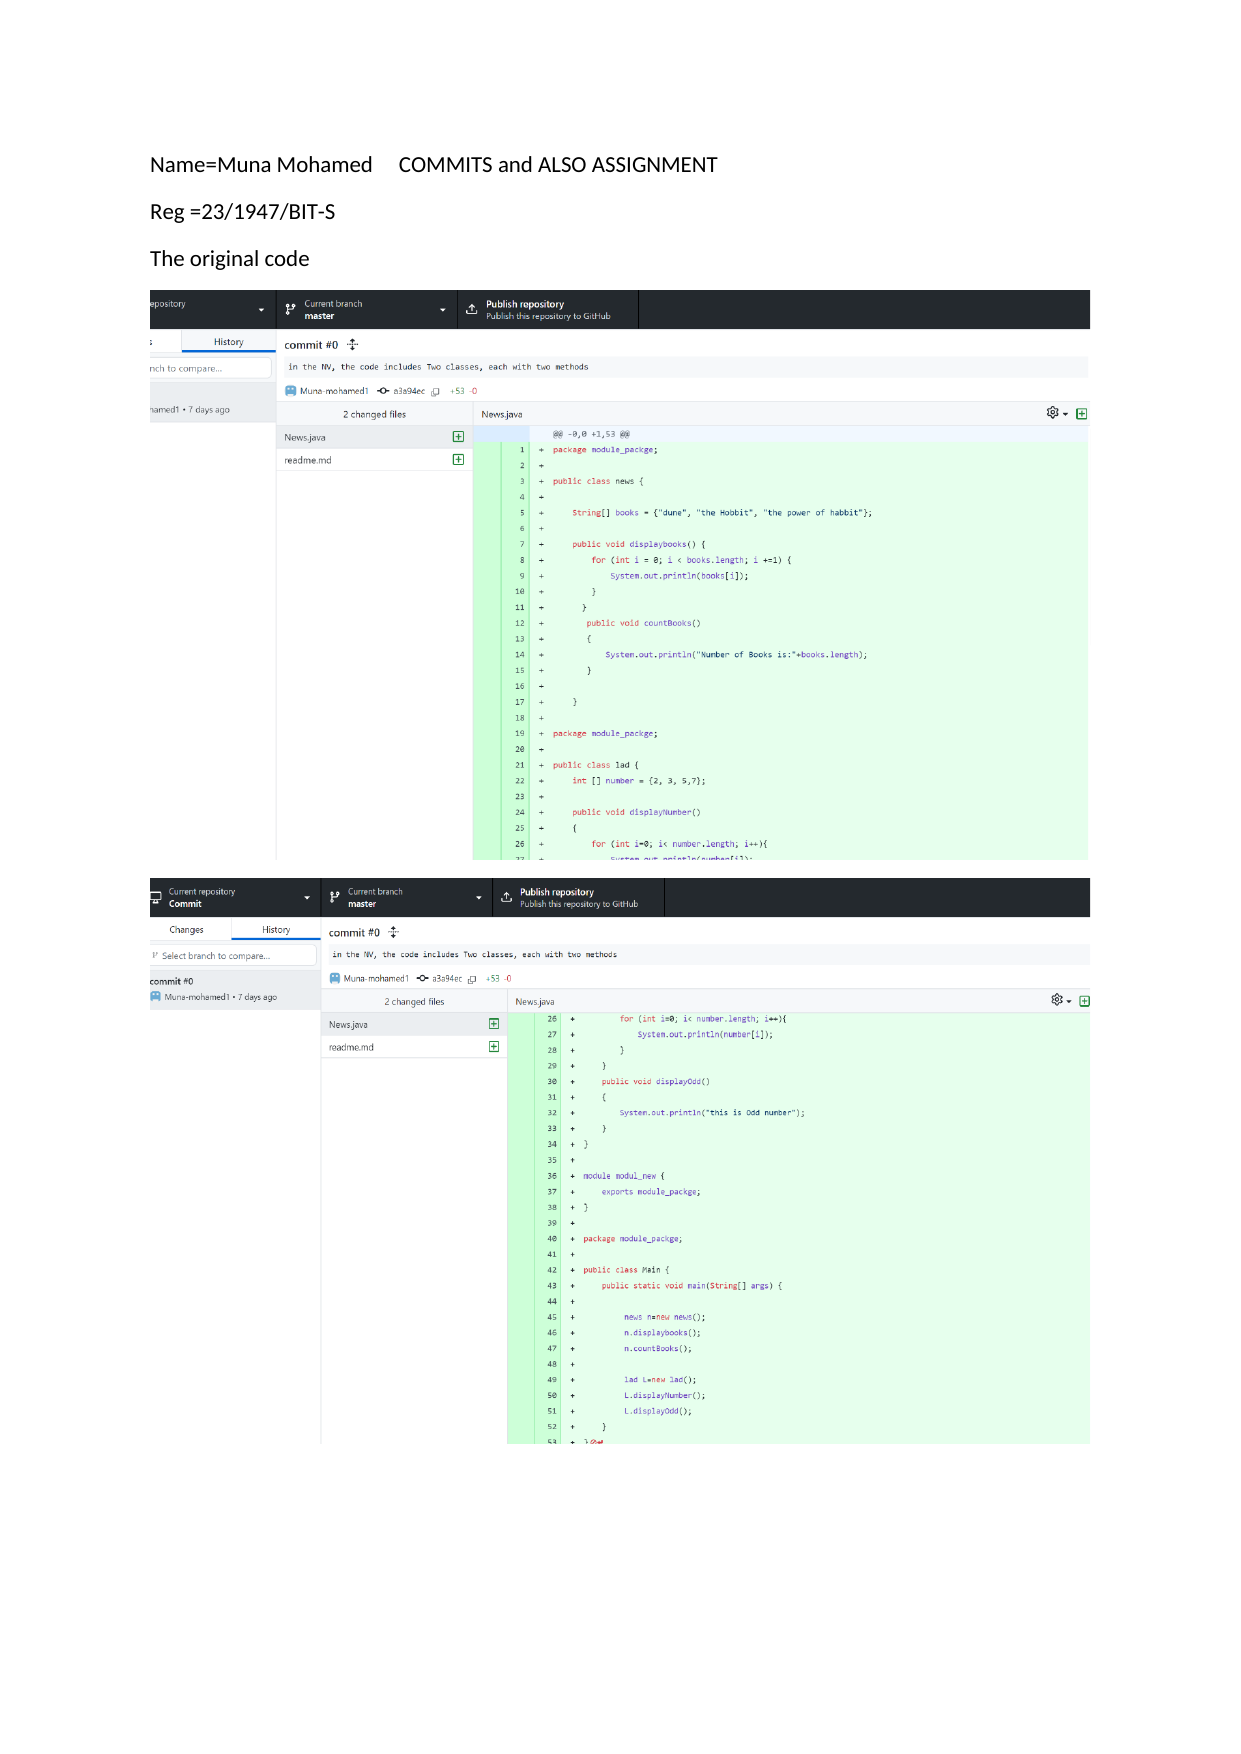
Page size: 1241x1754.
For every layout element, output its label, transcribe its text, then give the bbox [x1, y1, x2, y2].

picture [150, 878, 1091, 1444]
text Name=Muna Mohamed COMMITS and ALSO ASSIGNMENT [150, 150, 1090, 178]
text Reg =23/1947/BIT-S [150, 197, 1090, 225]
text The original code [150, 244, 1090, 272]
picture [150, 290, 1091, 860]
